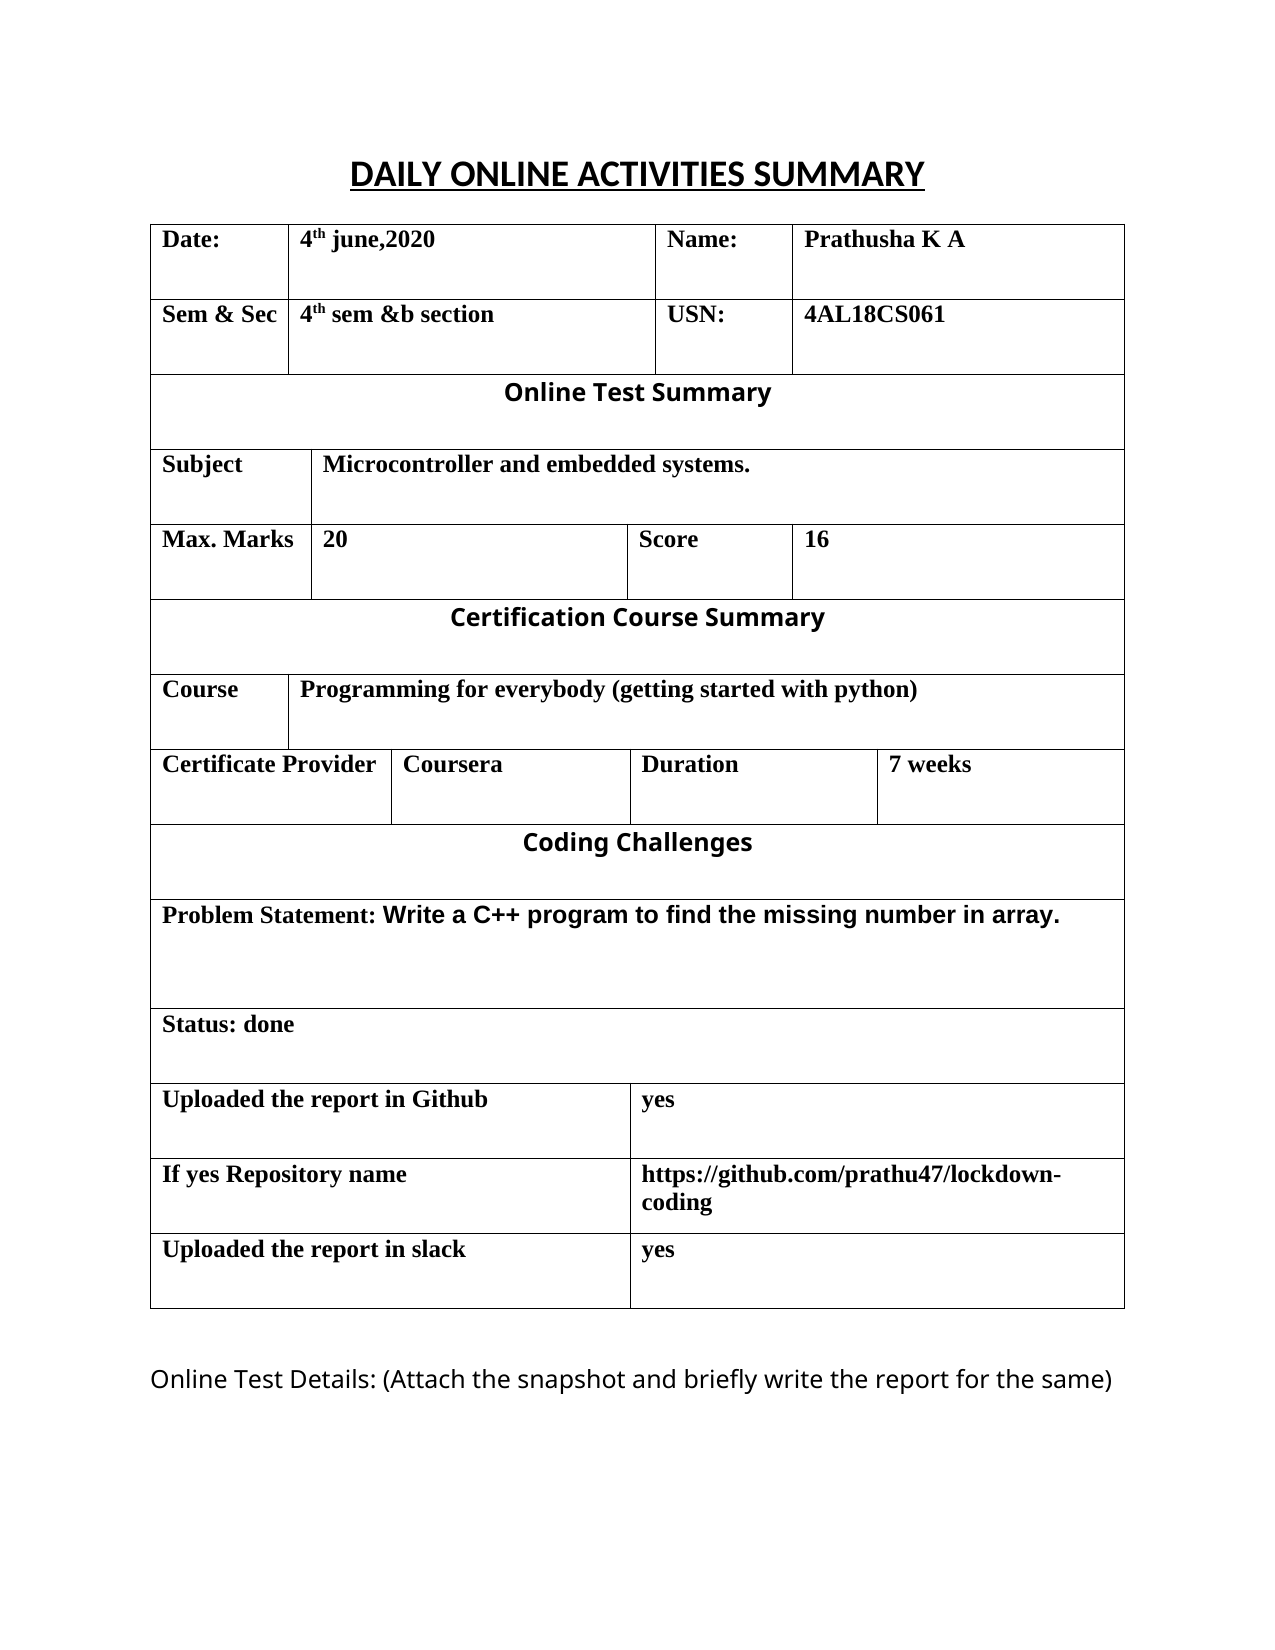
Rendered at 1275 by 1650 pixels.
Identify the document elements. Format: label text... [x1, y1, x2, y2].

table_cell yes [631, 1084, 1124, 1158]
table_cell Certification Course Summary [151, 600, 1124, 673]
table_cell Score [628, 525, 792, 598]
table_cell 4AL18CS061 [793, 300, 1124, 373]
table_cell Programming for everybody (getting started with python) [289, 675, 1124, 748]
table_cell Problem Statement: Write a C++ program to find the missing number in array. [151, 900, 1124, 1008]
table_cell 20 [312, 525, 627, 598]
table_cell Certificate Provider [151, 750, 391, 823]
table_cell 16 [793, 525, 1124, 598]
table_cell Uploaded the report in Github [151, 1084, 630, 1158]
table_cell Course [151, 675, 288, 748]
table_cell 7 weeks [878, 750, 1124, 823]
table_cell Subject [151, 450, 311, 523]
table_cell Duration [631, 750, 877, 823]
table_header Prathusha K A [793, 225, 1124, 298]
text Online Test Details: (Attach the snapshot and briefly write the report for the same) [150, 1362, 1125, 1396]
table_cell Coursera [392, 750, 630, 823]
table_header 4th june,2020 [289, 225, 655, 298]
table_cell Microcontroller and embedded systems. [312, 450, 1124, 523]
table_cell Coding Challenges [151, 825, 1124, 898]
table_cell 4th sem &b section [289, 300, 655, 373]
table_cell yes [631, 1234, 1124, 1308]
table_cell Status: done [151, 1009, 1124, 1083]
table_cell Sem & Sec [151, 300, 288, 373]
table_header Date: [151, 225, 288, 298]
table_header Name: [656, 225, 792, 298]
table_cell Online Test Summary [151, 375, 1124, 448]
table_cell https://github.com/prathu47/lockdown-coding [631, 1159, 1124, 1233]
table_cell If yes Repository name [151, 1159, 630, 1233]
table_cell Max. Marks [151, 525, 311, 598]
table_cell Uploaded the report in slack [151, 1234, 630, 1308]
table_cell USN: [656, 300, 792, 373]
text DAILY ONLINE ACTIVITIES SUMMARY [150, 150, 1125, 196]
